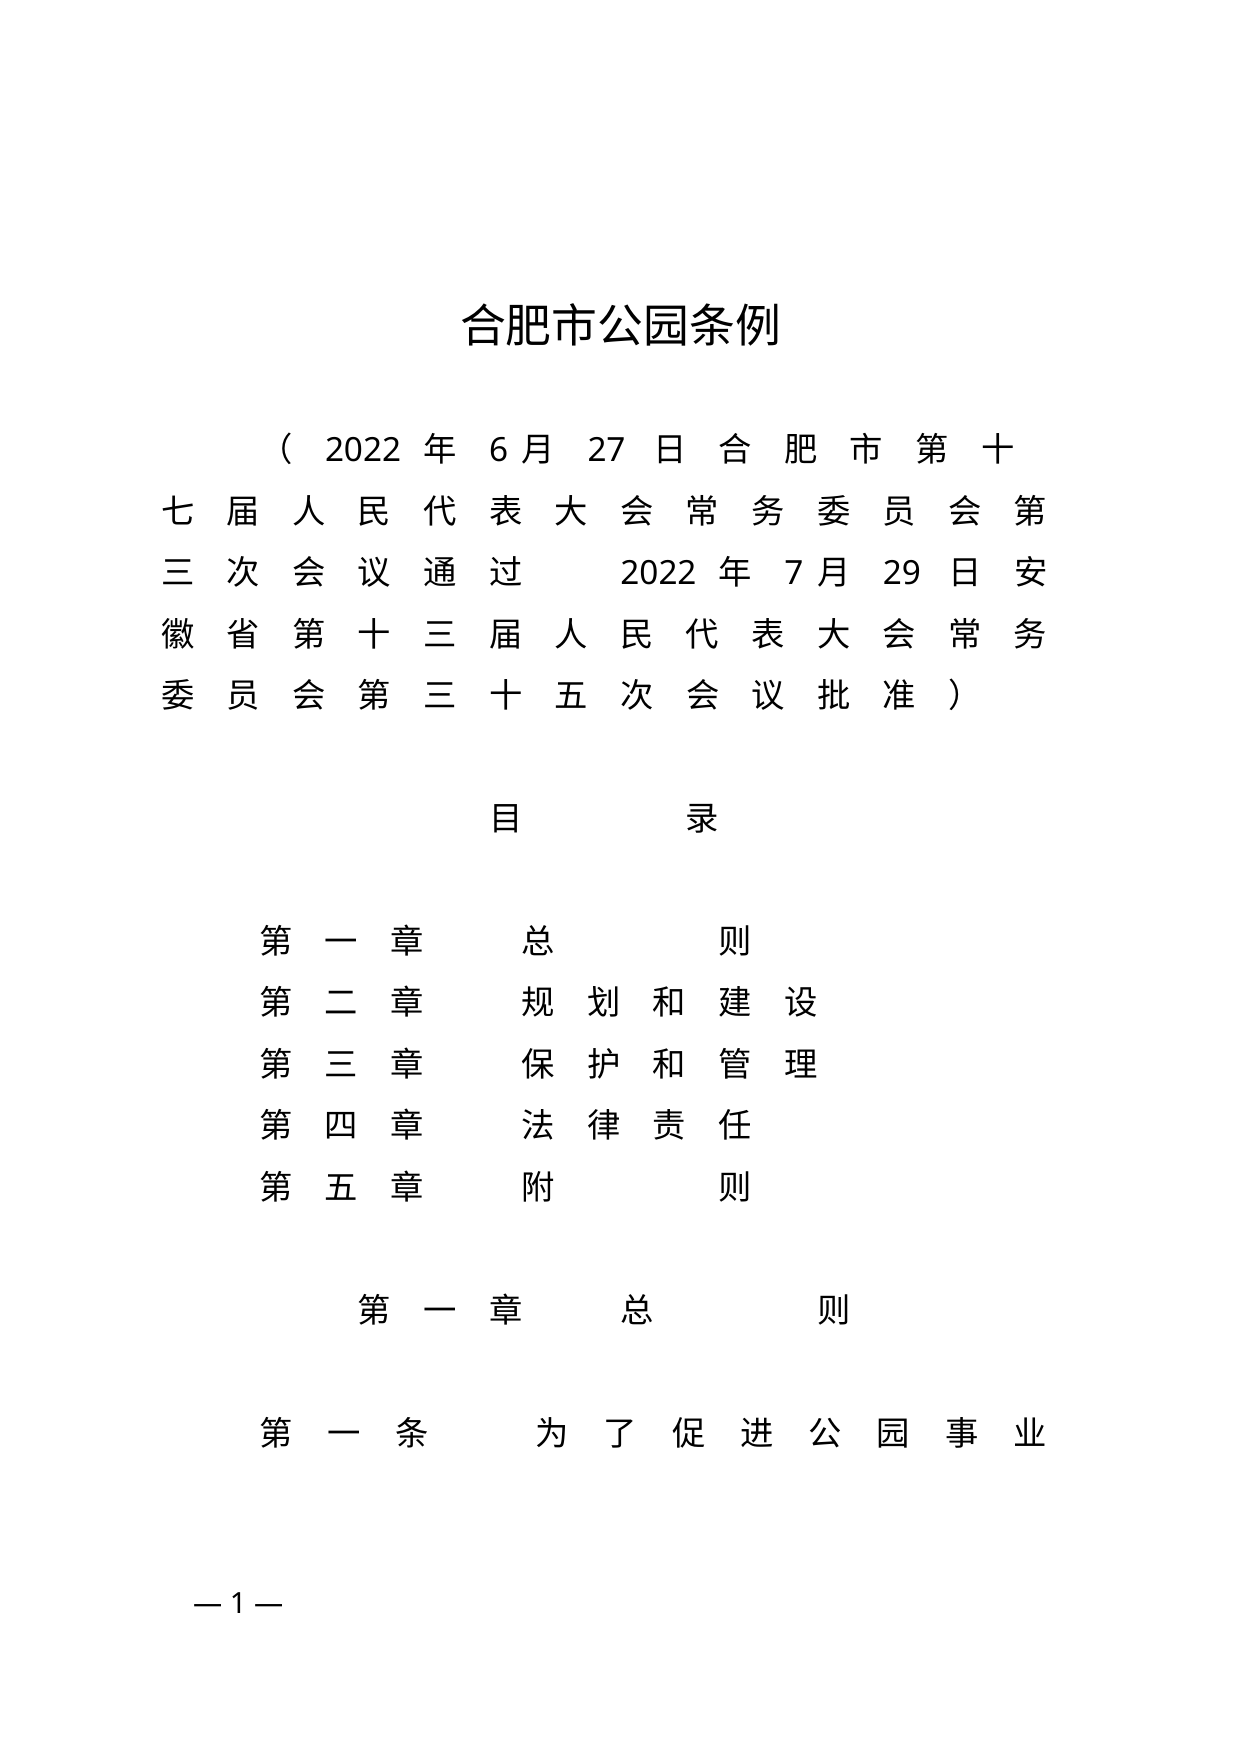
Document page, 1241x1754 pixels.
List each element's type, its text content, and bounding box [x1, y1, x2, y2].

text 第四章 法律责任 [161, 1092, 1079, 1154]
text 目 录 [161, 785, 1079, 847]
text 第三章 保护和管理 [161, 1031, 1079, 1092]
text 合肥市公园条例 [161, 293, 1079, 355]
text （2022年6月27日合肥市第十七届人民代表大会常务委员会第三次会议通过 2022年7月29日安徽省第十三届人民代表大会常务委员会第三十五次会议批准） [161, 416, 1079, 724]
text 第一章 总 则 [161, 908, 1079, 969]
text 第五章 附 则 [161, 1154, 1079, 1215]
text 第二章 规划和建设 [161, 969, 1079, 1031]
text 第一章 总 则 [161, 1277, 1079, 1338]
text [161, 1400, 1079, 1461]
